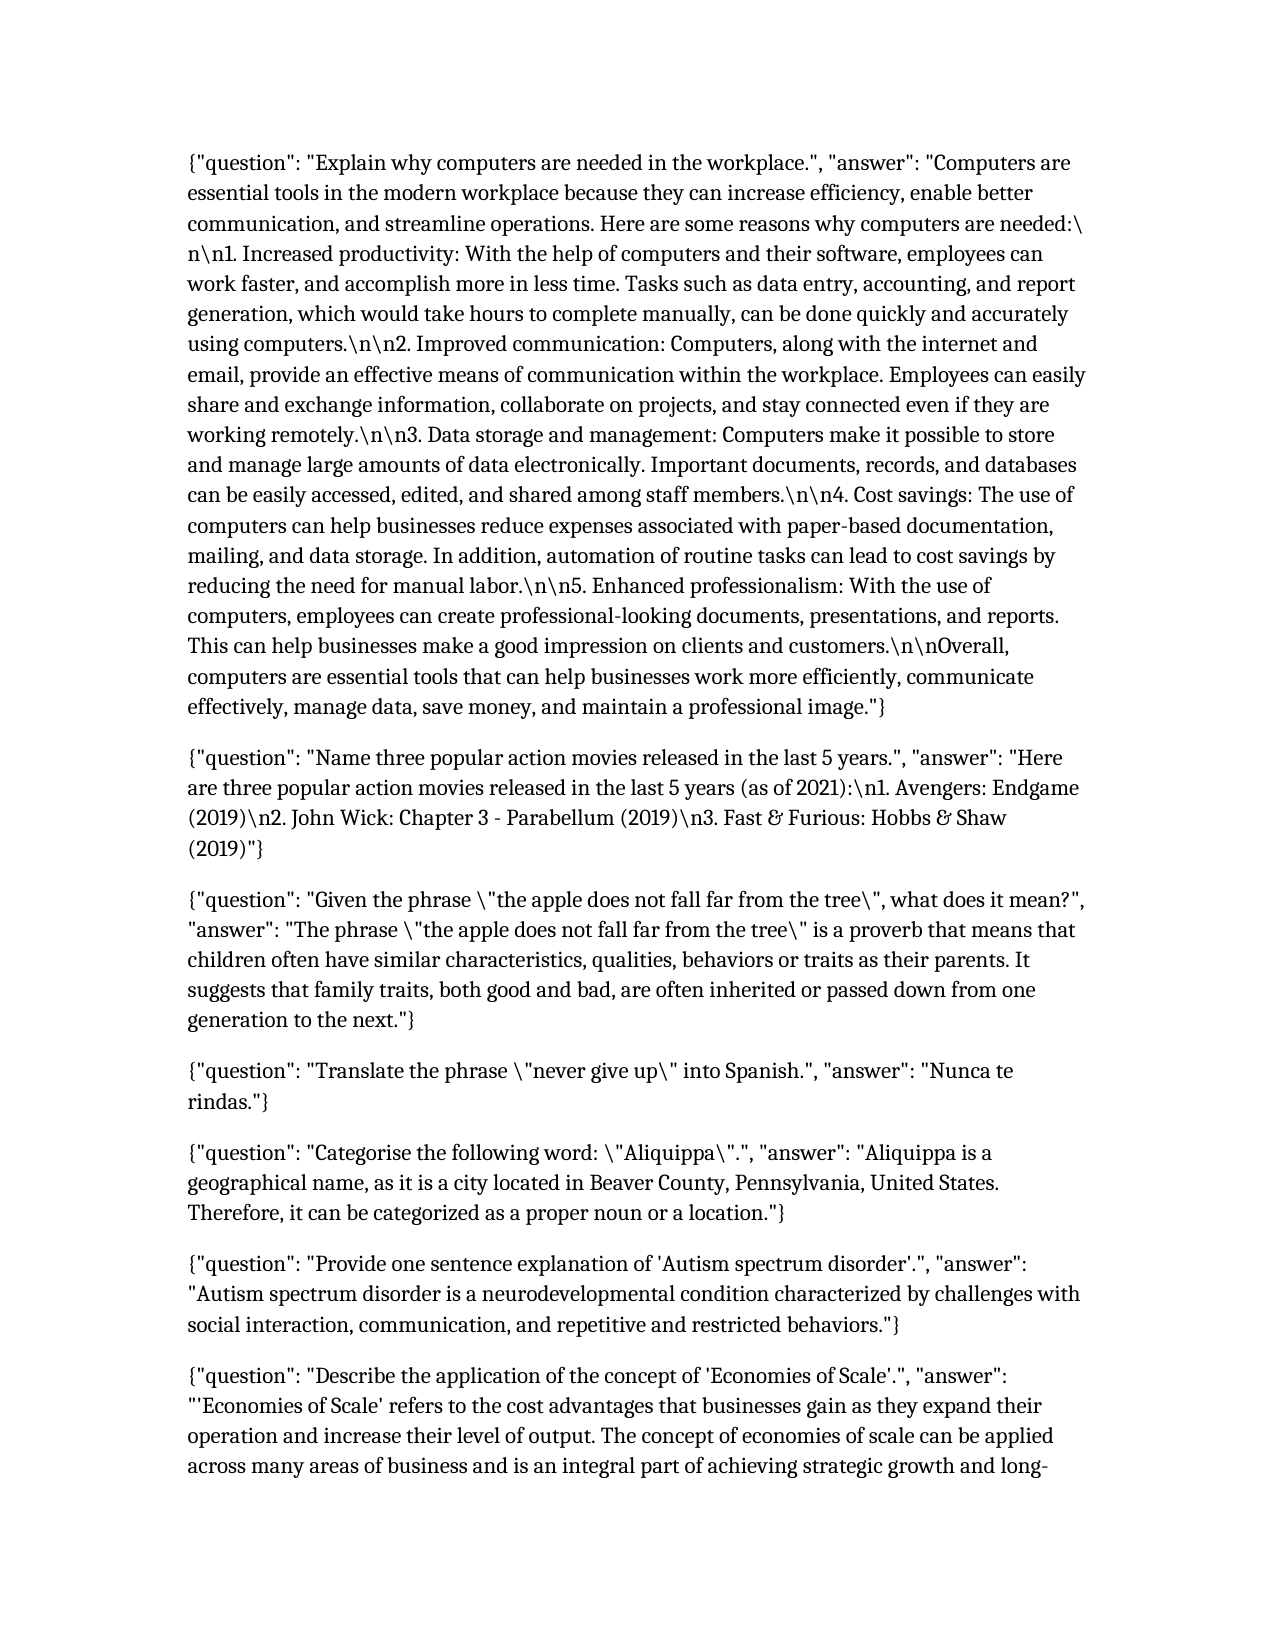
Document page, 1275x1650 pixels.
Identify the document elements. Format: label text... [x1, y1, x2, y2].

text {"question": "Categorise the following word: \"Aliquippa\".", "answer": "Aliquippa is a geographical name, as it is a city located in Beaver County, Pennsylvania, United States. Therefore, it can be categorized as a proper noun or a location."} [187, 1139, 1087, 1226]
text {"question": "Provide one sentence explanation of 'Autism spectrum disorder'.", "answer": "Autism spectrum disorder is a neurodevelopmental condition characterized by challenges with social interaction, communication, and repetitive and restricted behaviors."} [187, 1251, 1087, 1338]
text {"question": "Given the phrase \"the apple does not fall far from the tree\", what does it mean?", "answer": "The phrase \"the apple does not fall far from the tree\" is a proverb that means that children often have similar characteristics, qualities, behaviors or traits as their parents. It suggests that family traits, both good and bad, are often inherited or passed down from one generation to the next."} [187, 886, 1087, 1034]
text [187, 1362, 1087, 1479]
text {"question": "Translate the phrase \"never give up\" into Spanish.", "answer": "Nunca te rindas."} [187, 1058, 1087, 1115]
text {"question": "Explain why computers are needed in the workplace.", "answer": "Computers are essential tools in the modern workplace because they can increase efficiency, enable better communication, and streamline operations. Here are some reasons why computers are needed:\n\n1. Increased productivity: With the help of computers and their software, employees can work faster, and accomplish more in less time. Tasks such as data entry, accounting, and report generation, which would take hours to complete manually, can be done quickly and accurately using computers.\n\n2. Improved communication: Computers, along with the internet and email, provide an effective means of communication within the workplace. Employees can easily share and exchange information, collaborate on projects, and stay connected even if they are working remotely.\n\n3. Data storage and management: Computers make it possible to store and manage large amounts of data electronically. Important documents, records, and databases can be easily accessed, edited, and shared among staff members.\n\n4. Cost savings: The use of computers can help businesses reduce expenses associated with paper-based documentation, mailing, and data storage. In addition, automation of routine tasks can lead to cost savings by reducing the need for manual labor.\n\n5. Enhanced professionalism: With the use of computers, employees can create professional-looking documents, presentations, and reports. This can help businesses make a good impression on clients and customers.\n\nOverall, computers are essential tools that can help businesses work more efficiently, communicate effectively, manage data, save money, and maintain a professional image."} [187, 150, 1087, 720]
text {"question": "Name three popular action movies released in the last 5 years.", "answer": "Here are three popular action movies released in the last 5 years (as of 2021):\n1. Avengers: Endgame (2019)\n2. John Wick: Chapter 3 - Parabellum (2019)\n3. Fast & Furious: Hobbs & Shaw (2019)"} [187, 745, 1087, 862]
